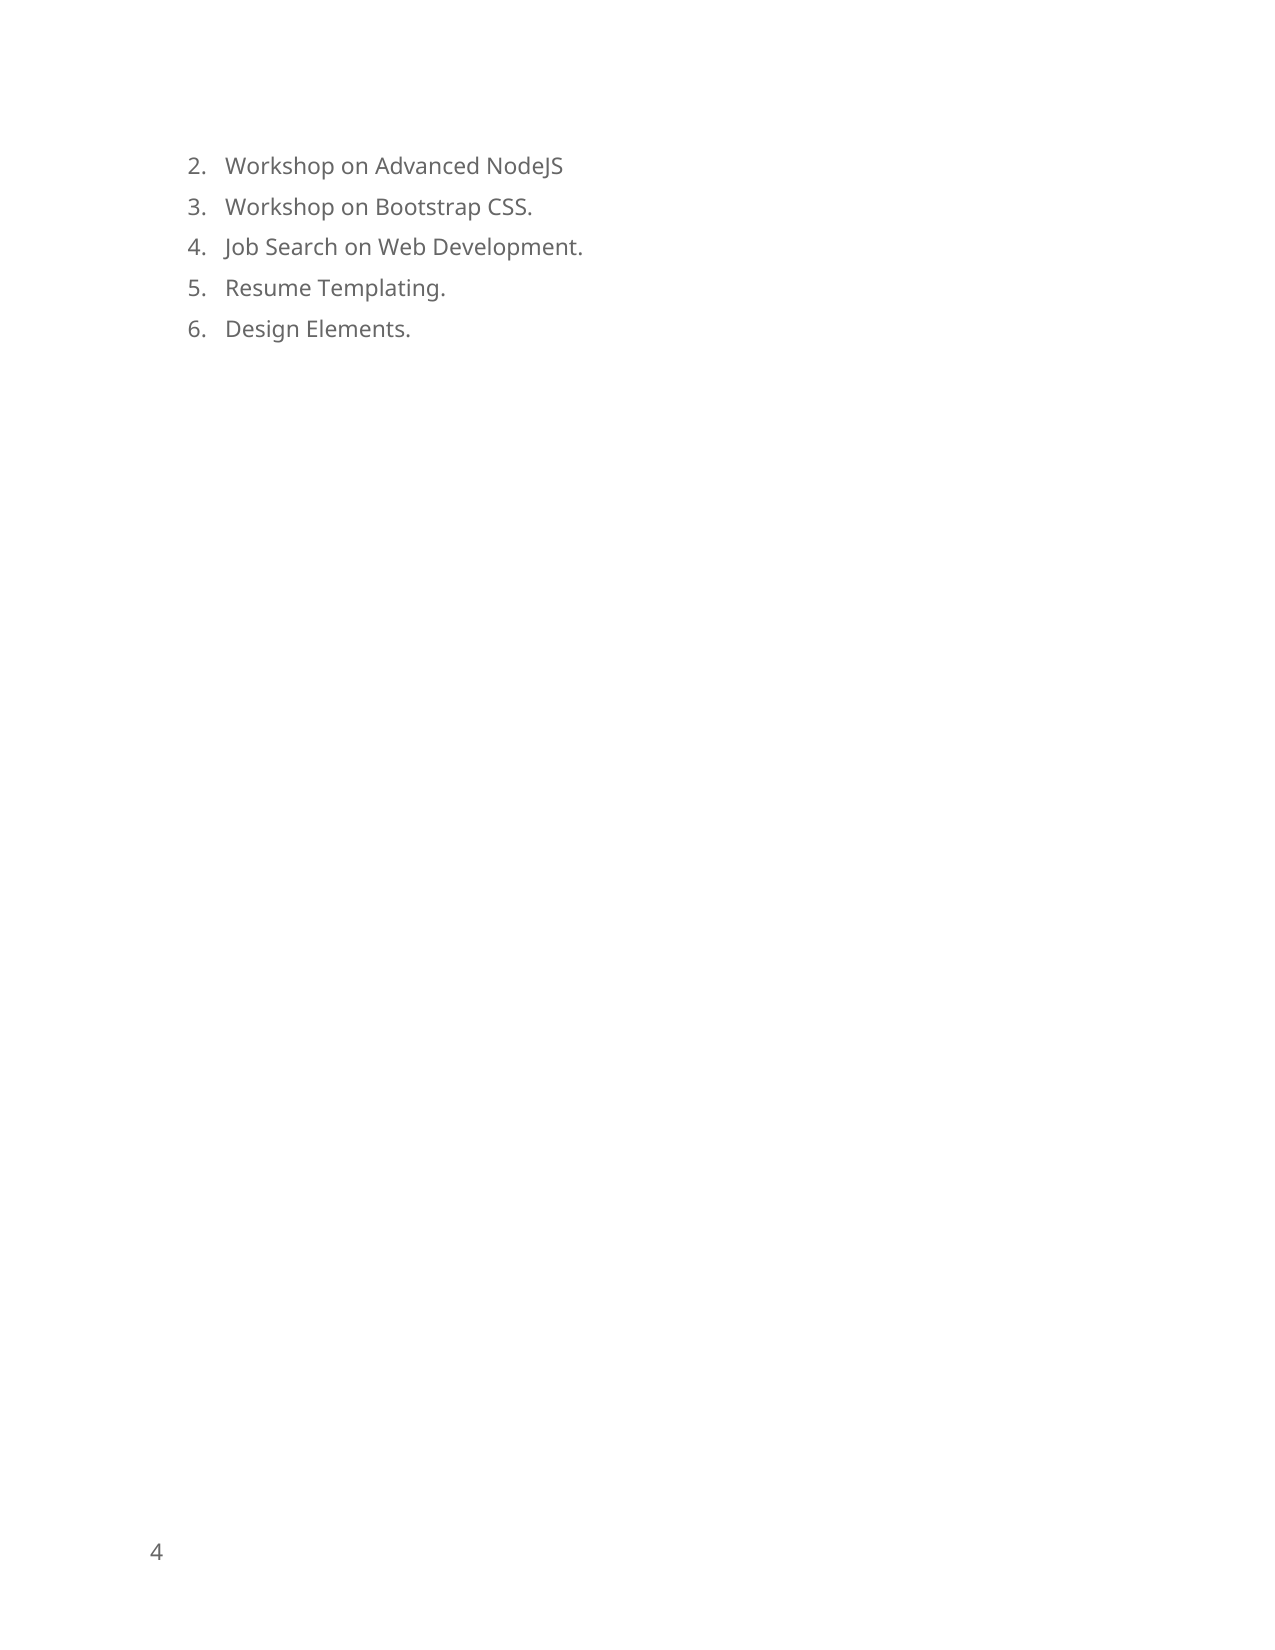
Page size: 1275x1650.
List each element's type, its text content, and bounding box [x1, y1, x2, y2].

list Workshop on Bootstrap CSS. [187, 191, 1125, 222]
list Resume Templating. [187, 272, 1125, 303]
list Workshop on Advanced NodeJS [187, 150, 1125, 181]
list Job Search on Web Development. [187, 231, 1125, 262]
list Design Elements. [187, 312, 1125, 344]
